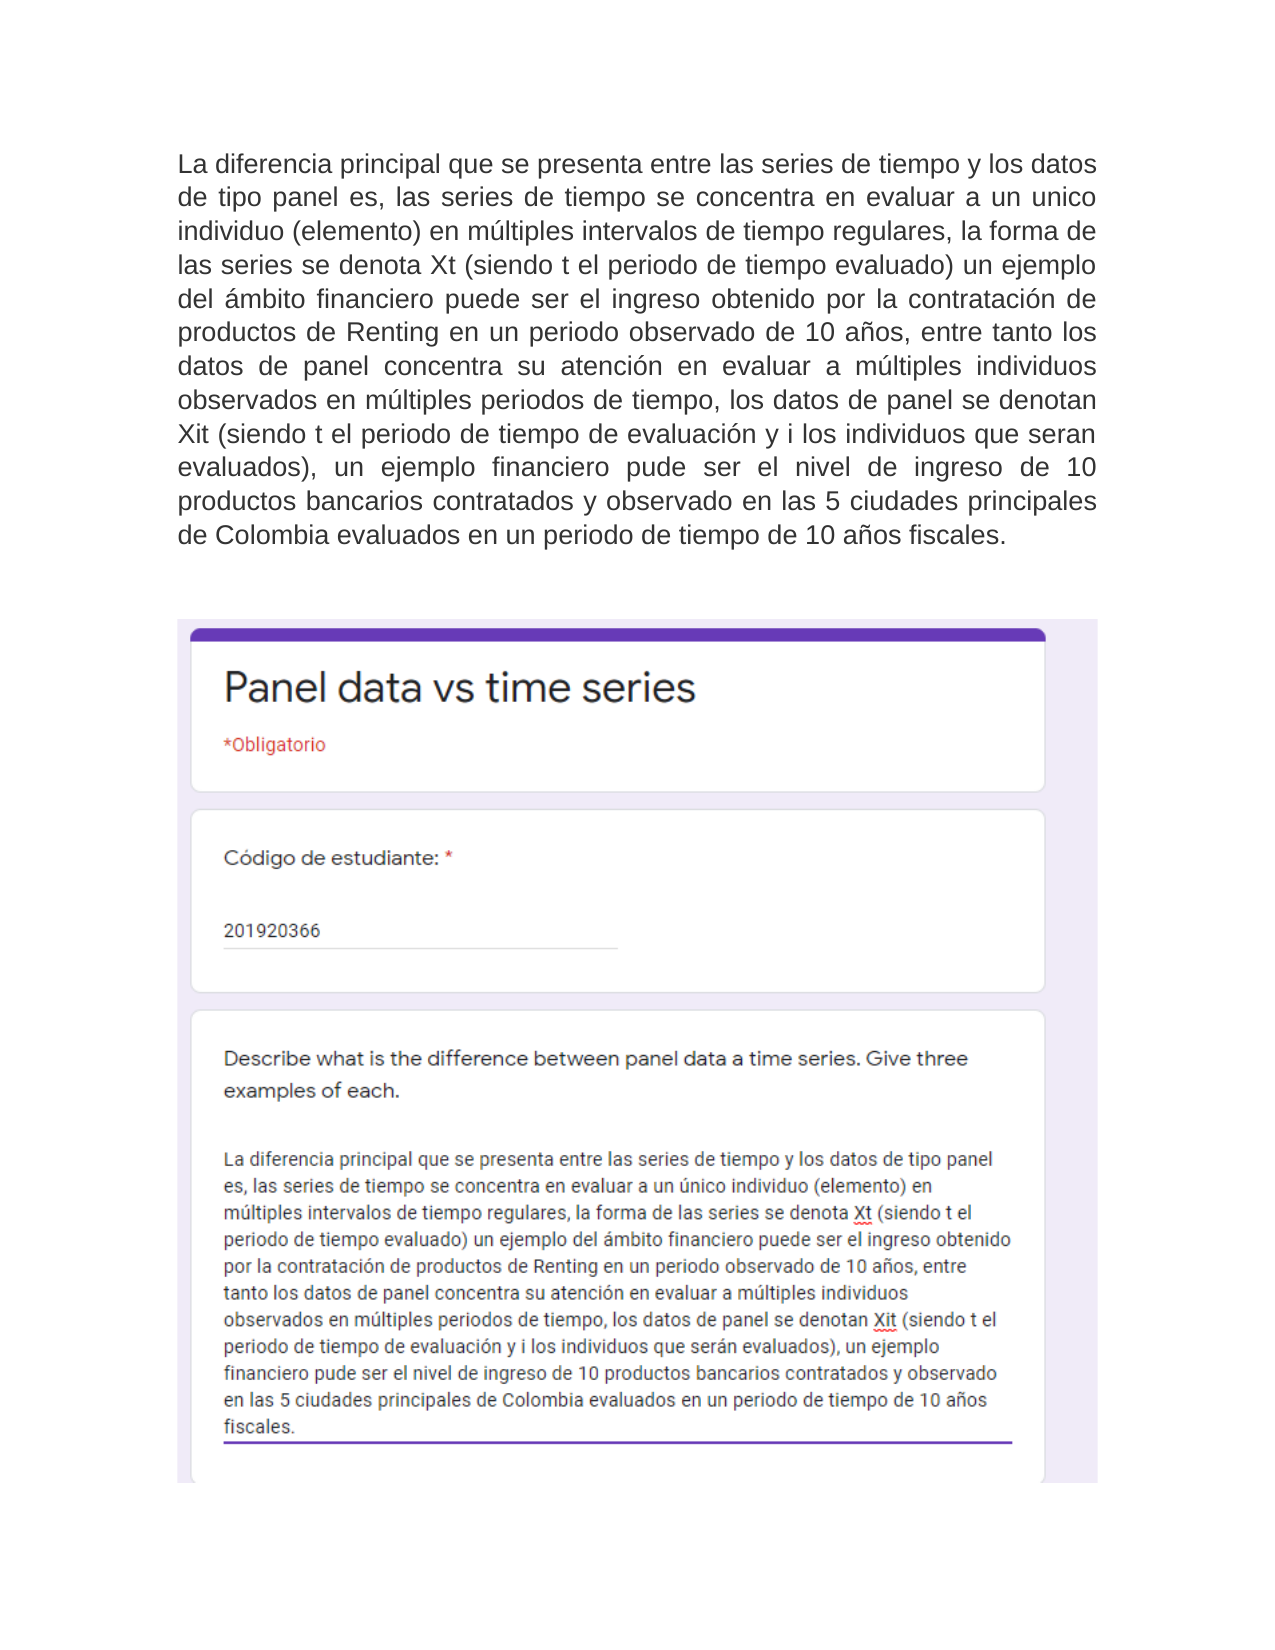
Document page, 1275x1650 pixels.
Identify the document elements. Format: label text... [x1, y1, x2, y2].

picture [177, 619, 1098, 1483]
